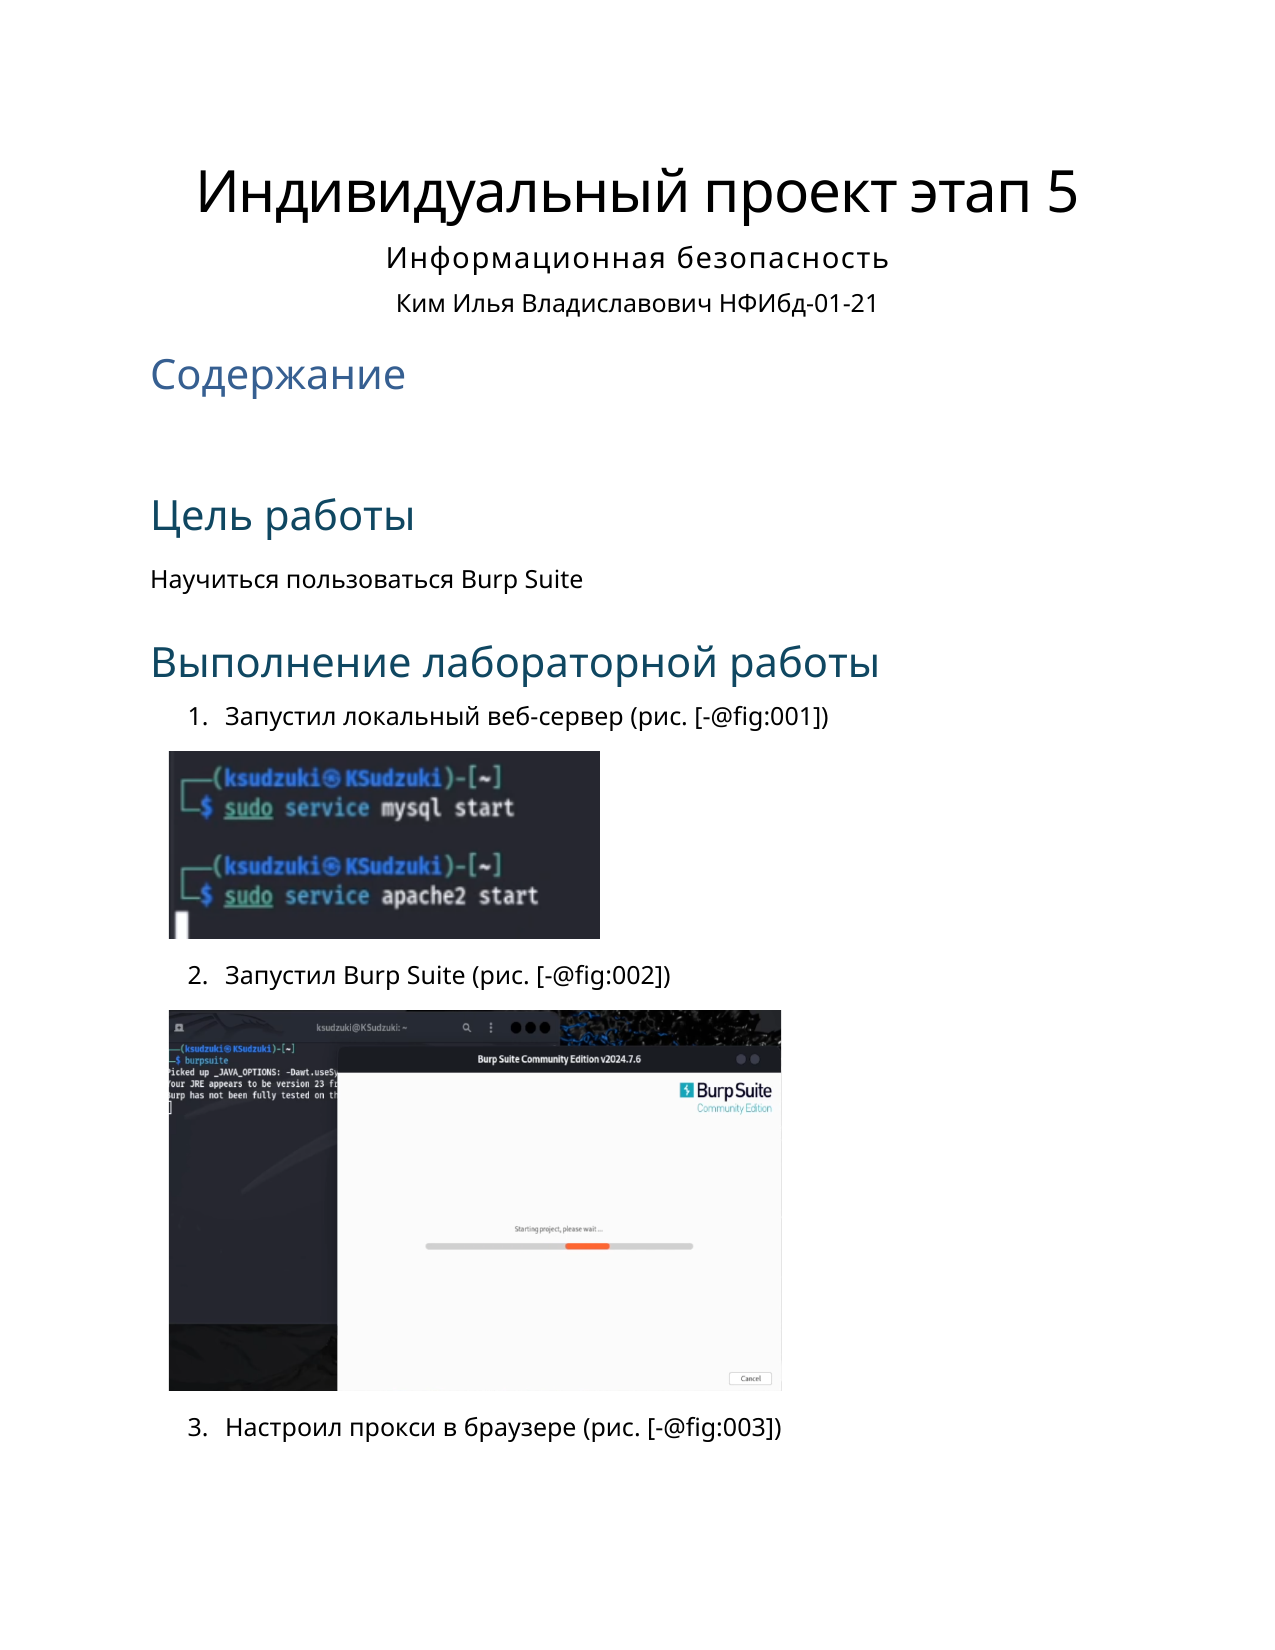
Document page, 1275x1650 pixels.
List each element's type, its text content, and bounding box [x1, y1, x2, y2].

picture [168, 1010, 782, 1391]
text Научиться пользоваться Burp Suite [150, 562, 1125, 596]
subtitle Информационная безопасность [150, 238, 1125, 277]
title Индивидуальный проект этап 5 [150, 150, 1125, 229]
text Ким Илья Владиславович НФИбд-01-21 [150, 286, 1125, 320]
list Запустил Burp Suite (рис. [-@fig:002]) [187, 958, 1125, 992]
picture [168, 751, 600, 939]
subtitle Выполнение лабораторной работы [150, 633, 1125, 690]
list Запустил локальный веб-сервер (рис. [-@fig:001]) [187, 698, 1125, 732]
subtitle Цель работы [150, 486, 1125, 543]
list Настроил прокси в браузере (рис. [-@fig:003]) [187, 1409, 1125, 1443]
